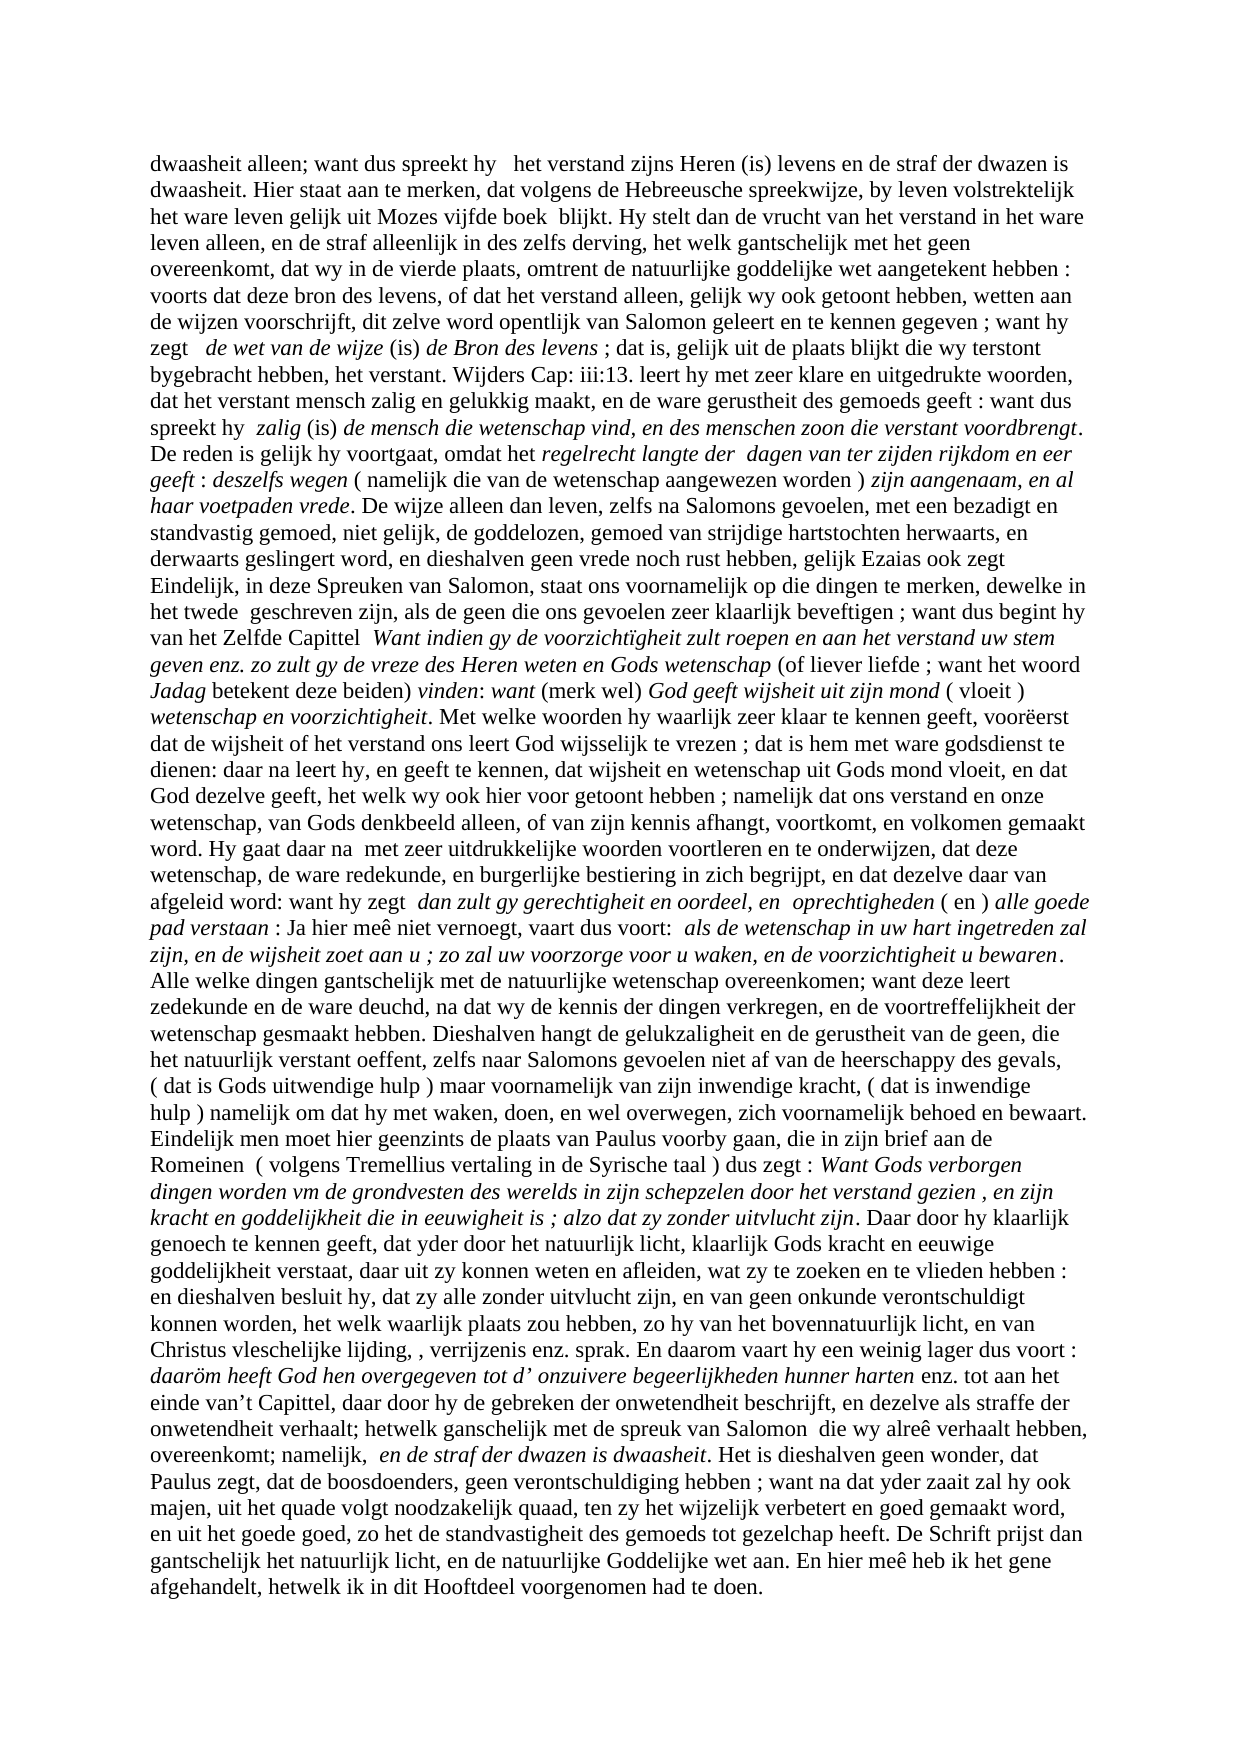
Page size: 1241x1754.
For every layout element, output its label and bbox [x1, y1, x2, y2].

text [150, 150, 1090, 1599]
